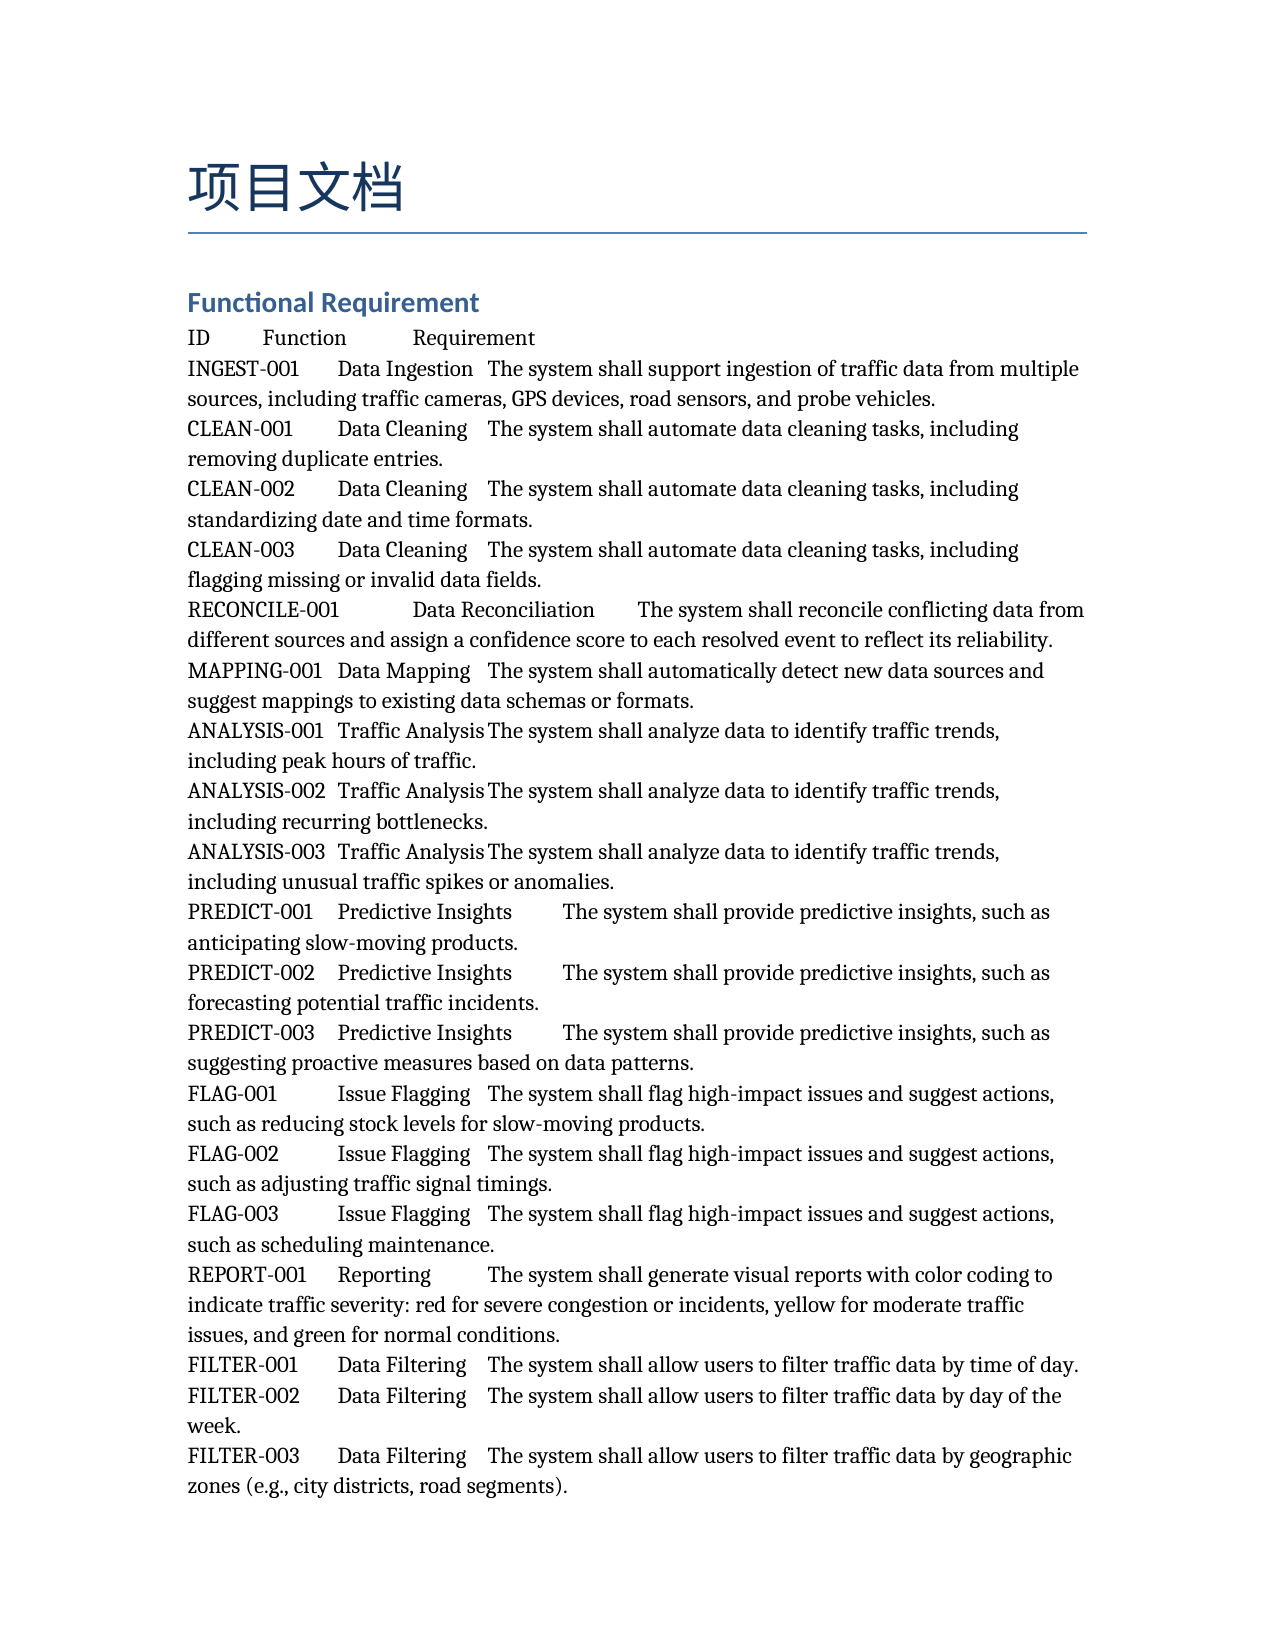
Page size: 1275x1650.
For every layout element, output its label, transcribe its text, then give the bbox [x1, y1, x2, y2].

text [187, 325, 1087, 1499]
title 项目文档 [187, 150, 1087, 234]
subtitle Functional Requirement [187, 284, 1087, 320]
